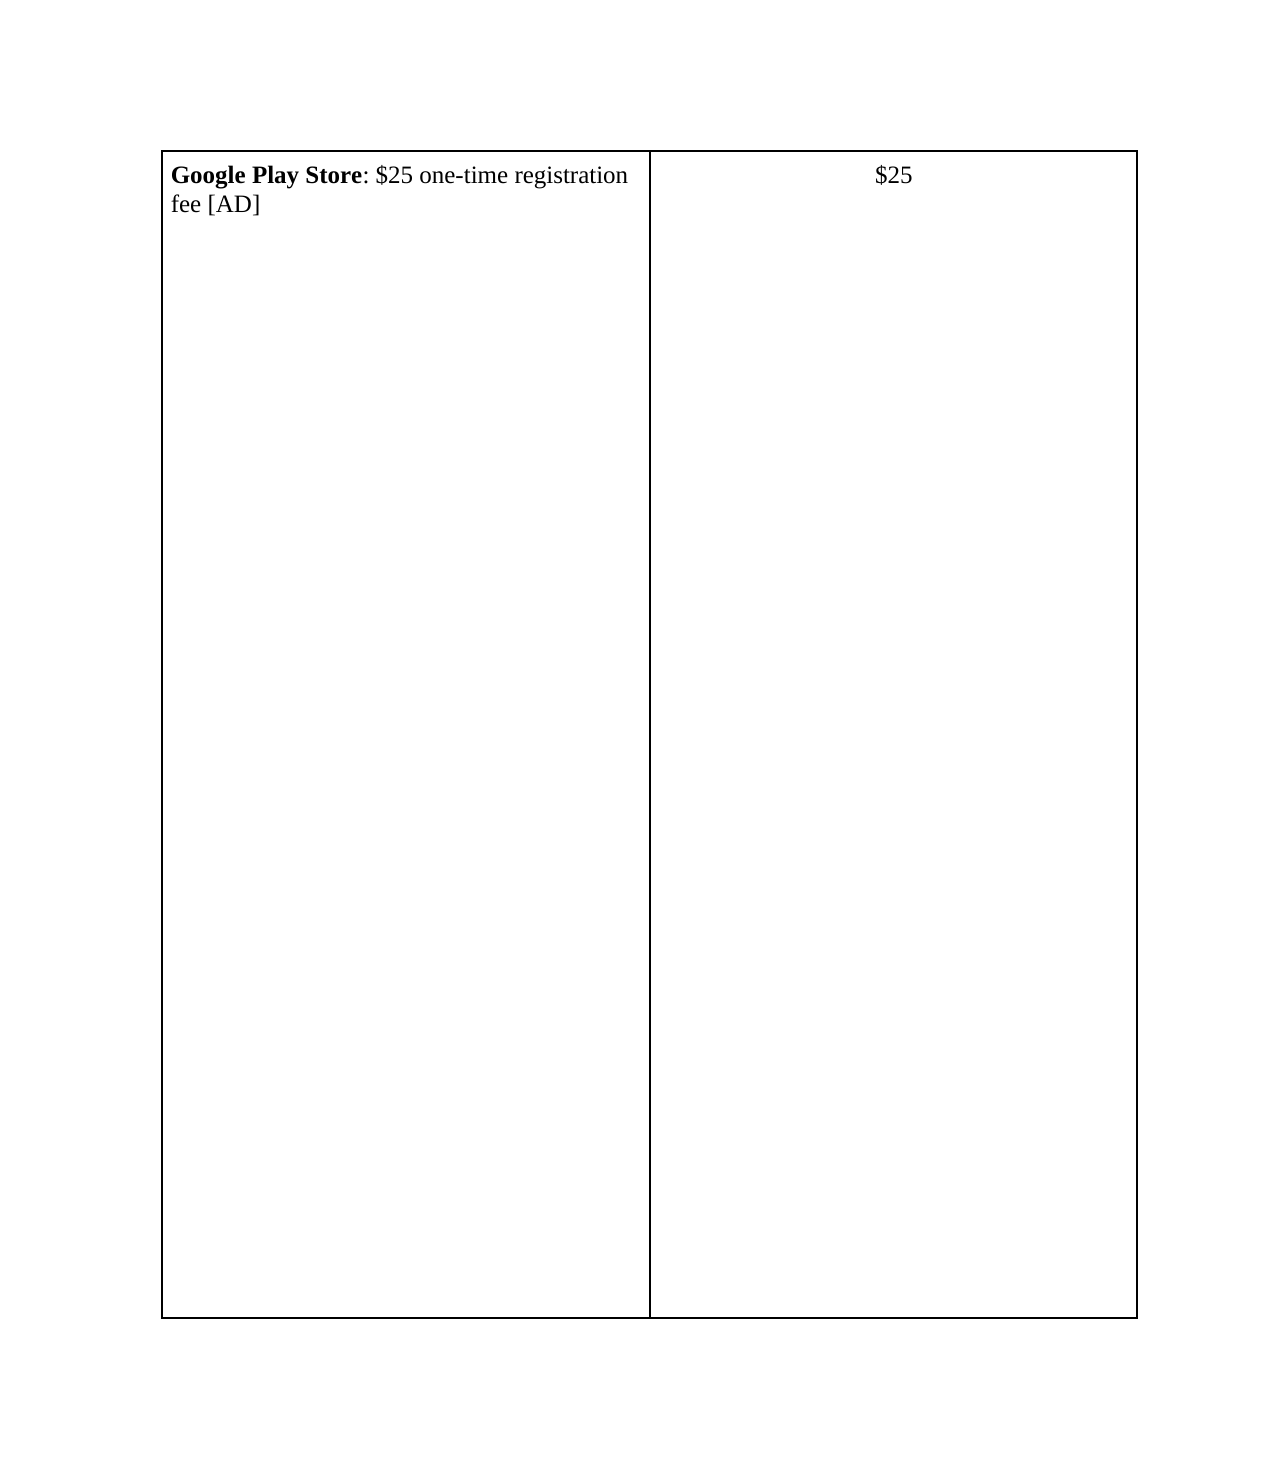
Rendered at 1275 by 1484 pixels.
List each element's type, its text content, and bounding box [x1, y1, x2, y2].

table_cell Google Play Store: $25 one-time registration fee [AD] [163, 152, 649, 1317]
table_cell $25 [651, 152, 1136, 1317]
